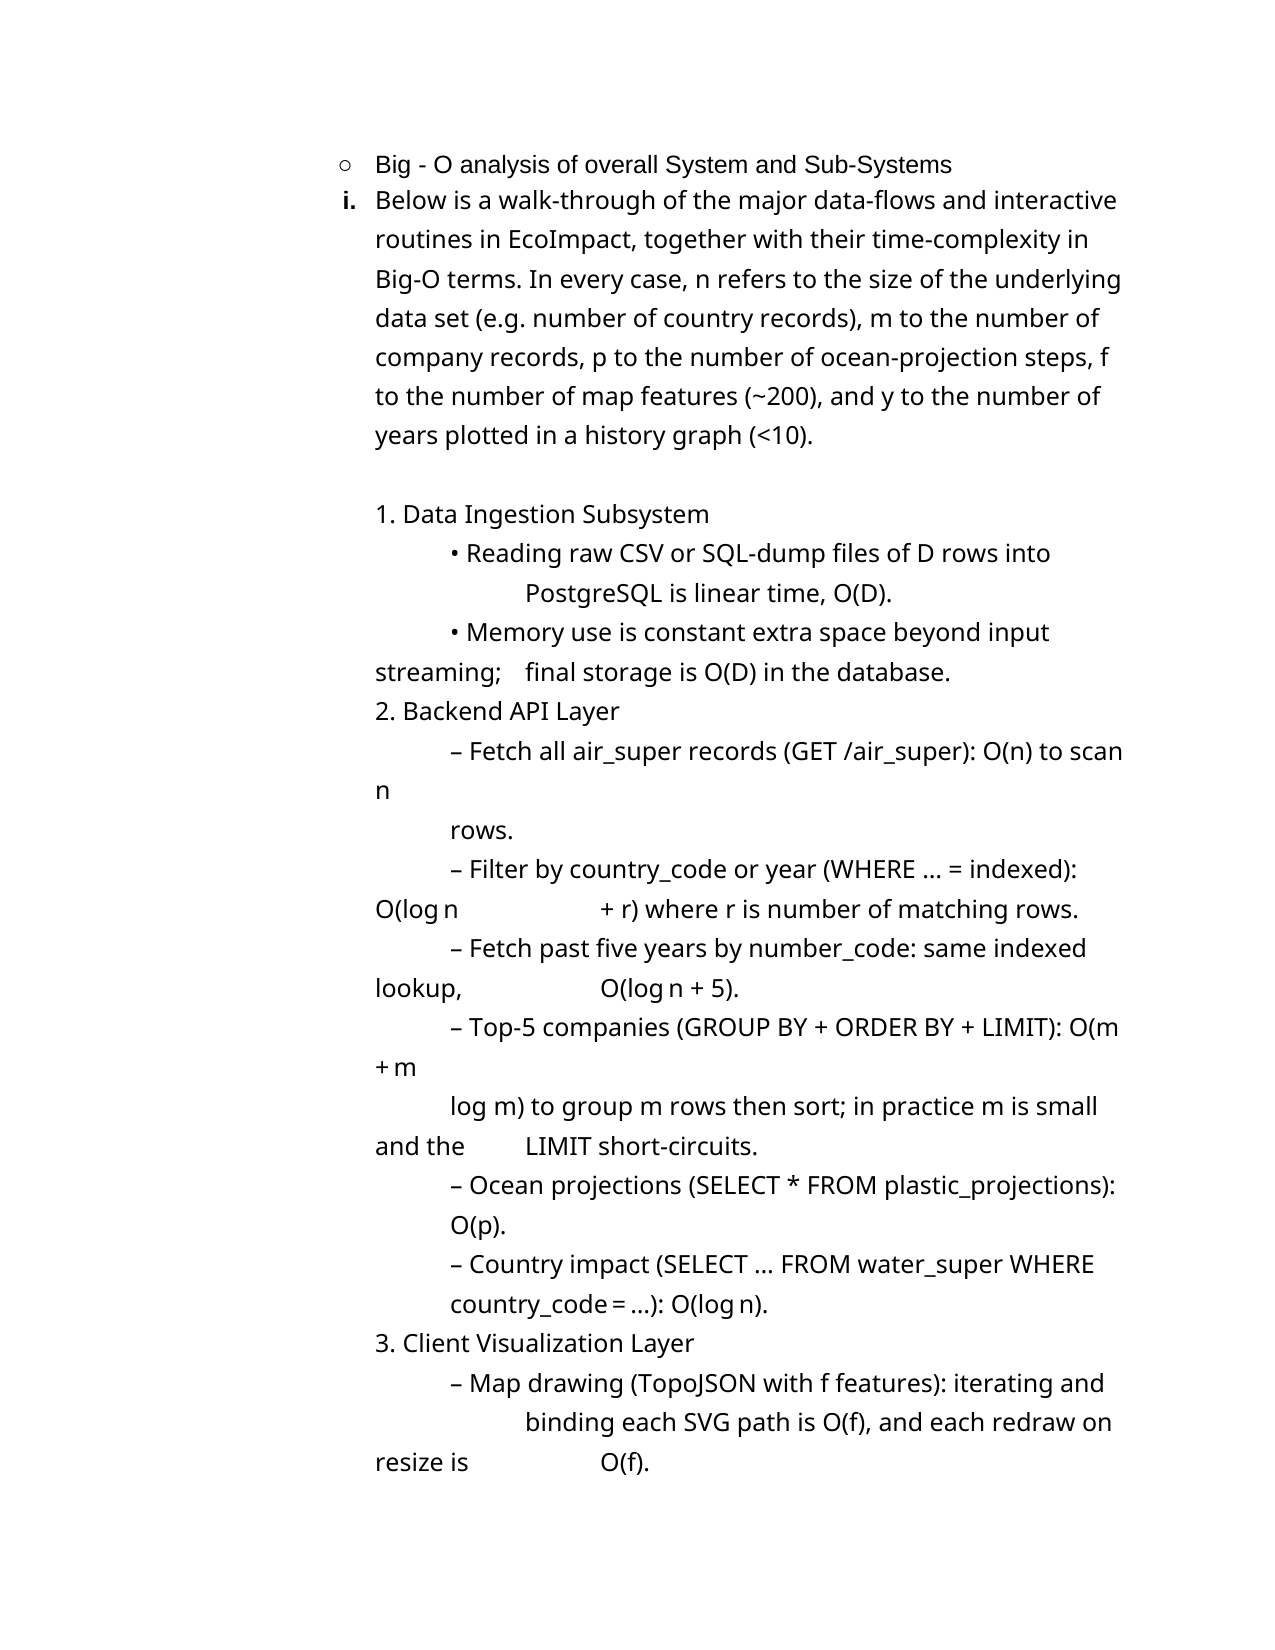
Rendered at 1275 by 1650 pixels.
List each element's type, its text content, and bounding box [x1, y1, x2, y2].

list 1. Data Ingestion Subsystem [375, 497, 1125, 531]
list rows. – Filter by country_code or year (WHERE … = indexed): O(log n + r) where r is number of matching rows. – Fetch past five years by number_code: same indexed lookup, O(log n + 5). – Top-5 companies (GROUP BY + ORDER BY + LIMIT): O(m + m [375, 812, 1125, 1083]
list • Reading raw CSV or SQL-dump files of D rows into PostgreSQL is linear time, O(D). [375, 536, 1125, 610]
list Big - O analysis of overall System and Sub-Systems [337, 150, 1125, 179]
list Below is a walk-through of the major data-flows and interactive routines in EcoImpact, together with their time-complexity in Big-O terms. In every case, n refers to the size of the underlying data set (e.g. number of country records), m to the number of company records, p to the number of ocean-projection steps, f to the number of map features (~200), and y to the number of years plotted in a history graph (<10). [356, 183, 1125, 452]
list 2. Backend API Layer – Fetch all air_super records (GET /air_super): O(n) to scan n [375, 694, 1125, 807]
list – Country impact (SELECT … FROM water_super WHERE country_code = …): O(log n). [375, 1247, 1125, 1320]
list log m) to group m rows then sort; in practice m is small and the LIMIT short-circuits. – Ocean projections (SELECT * FROM plastic_projections): [375, 1089, 1125, 1202]
list O(p). [375, 1207, 1125, 1241]
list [375, 1326, 1125, 1478]
list • Memory use is constant extra space beyond input streaming; final storage is O(D) in the database. [375, 615, 1125, 689]
